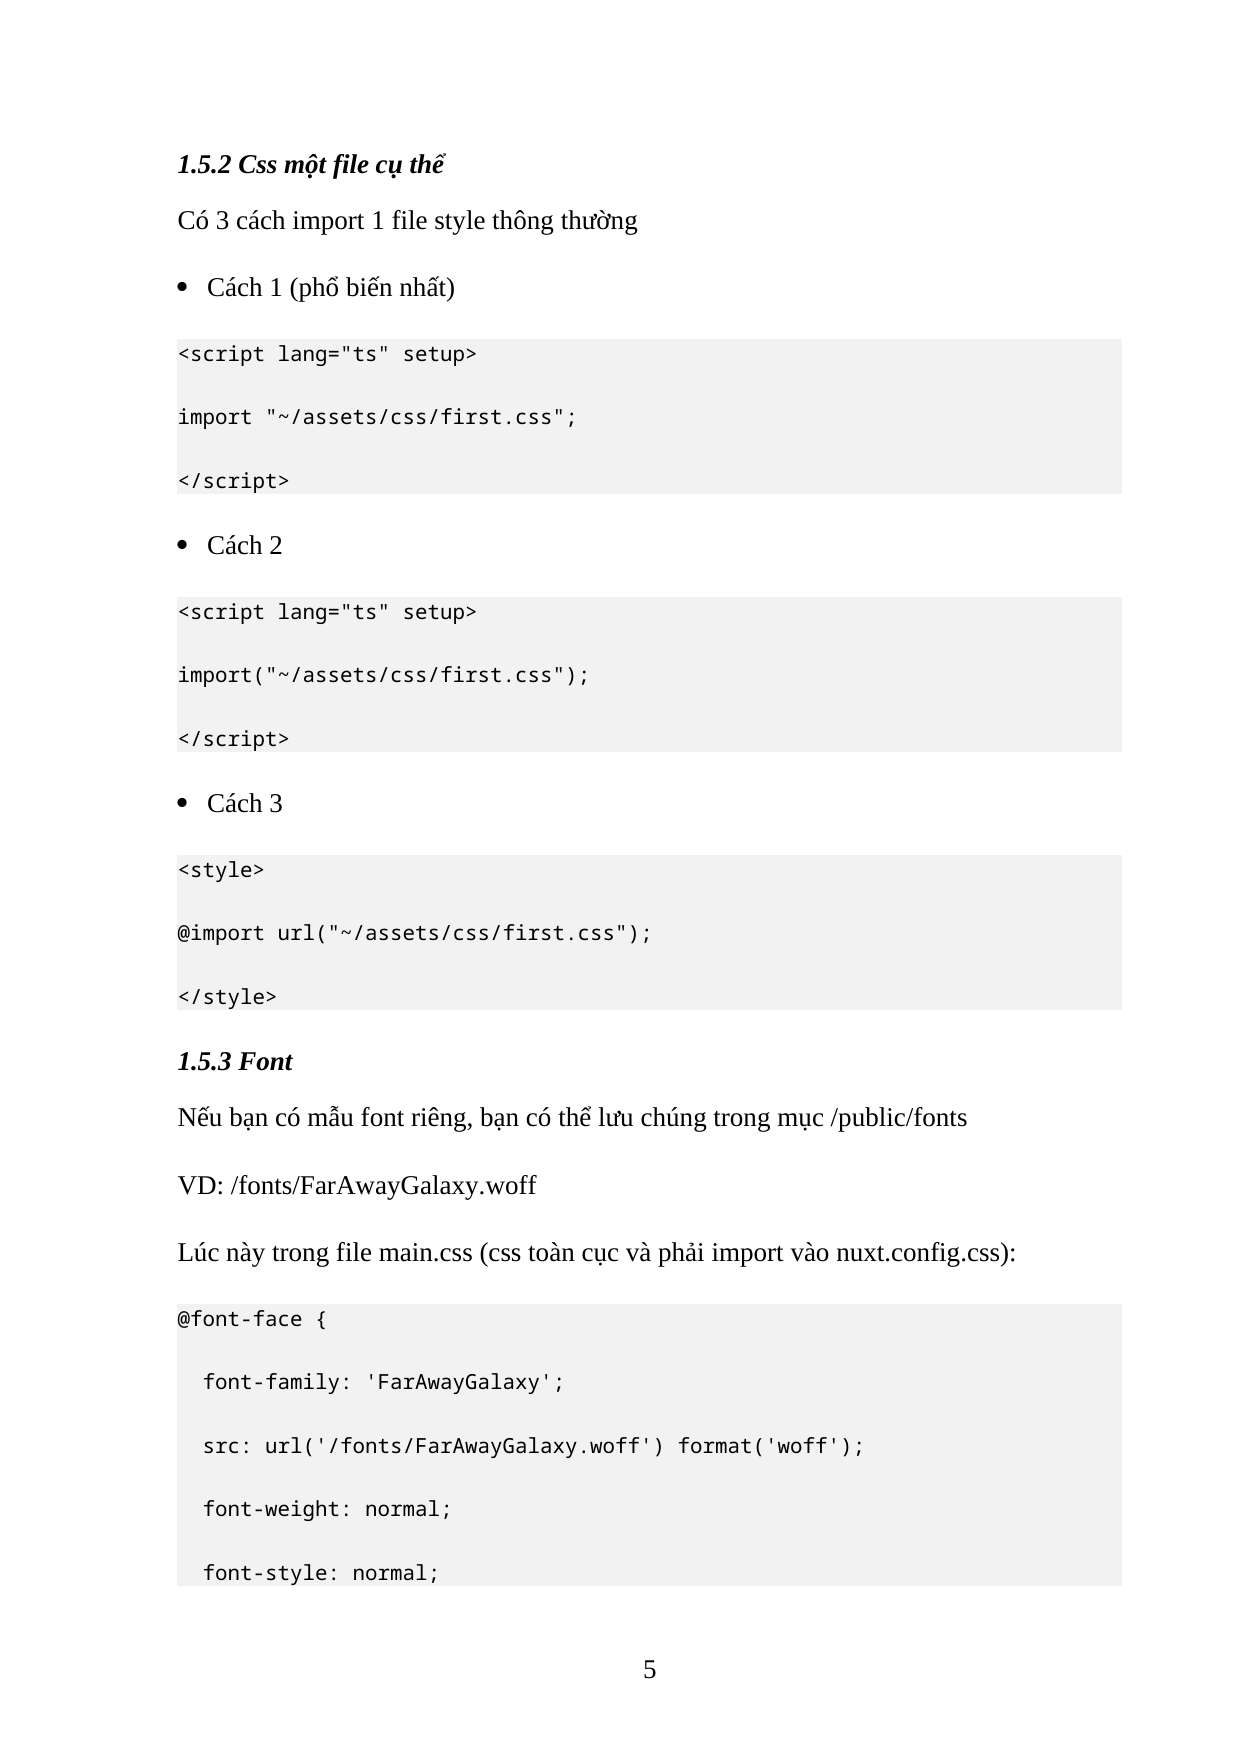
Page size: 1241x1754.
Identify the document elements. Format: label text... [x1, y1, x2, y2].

text </style> [177, 982, 1122, 1010]
text font-weight: normal; [177, 1494, 1122, 1523]
text font-style: normal; [177, 1558, 1122, 1586]
text </script> [177, 466, 1122, 494]
text @import url("~/assets/css/first.css"); [177, 918, 1122, 947]
text font-family: 'FarAwayGalaxy'; [177, 1367, 1122, 1396]
subtitle Font [177, 1045, 1122, 1077]
text Cách 1 (phổ biến nhất) [177, 271, 1122, 303]
text src: url('/fonts/FarAwayGalaxy.woff') format('woff'); [177, 1431, 1122, 1459]
text VD: /fonts/FarAwayGalaxy.woff [177, 1169, 1122, 1200]
text Cách 2 [177, 529, 1122, 561]
text Lúc này trong file main.css (css toàn cục và phải import vào nuxt.config.css): [177, 1237, 1122, 1268]
text Cách 3 [177, 787, 1122, 819]
subtitle Css một file cụ thể [177, 148, 1122, 179]
text <script lang="ts" setup> [177, 339, 1122, 367]
text Nếu bạn có mẫu font riêng, bạn có thể lưu chúng trong mục /public/fonts [177, 1102, 1122, 1133]
text Có 3 cách import 1 file style thông thường [177, 204, 1122, 235]
text <style> [177, 855, 1122, 883]
text import "~/assets/css/first.css"; [177, 402, 1122, 431]
text @font-face { [177, 1304, 1122, 1332]
text import("~/assets/css/first.css"); [177, 661, 1122, 689]
text <script lang="ts" setup> [177, 597, 1122, 626]
text </script> [177, 724, 1122, 752]
